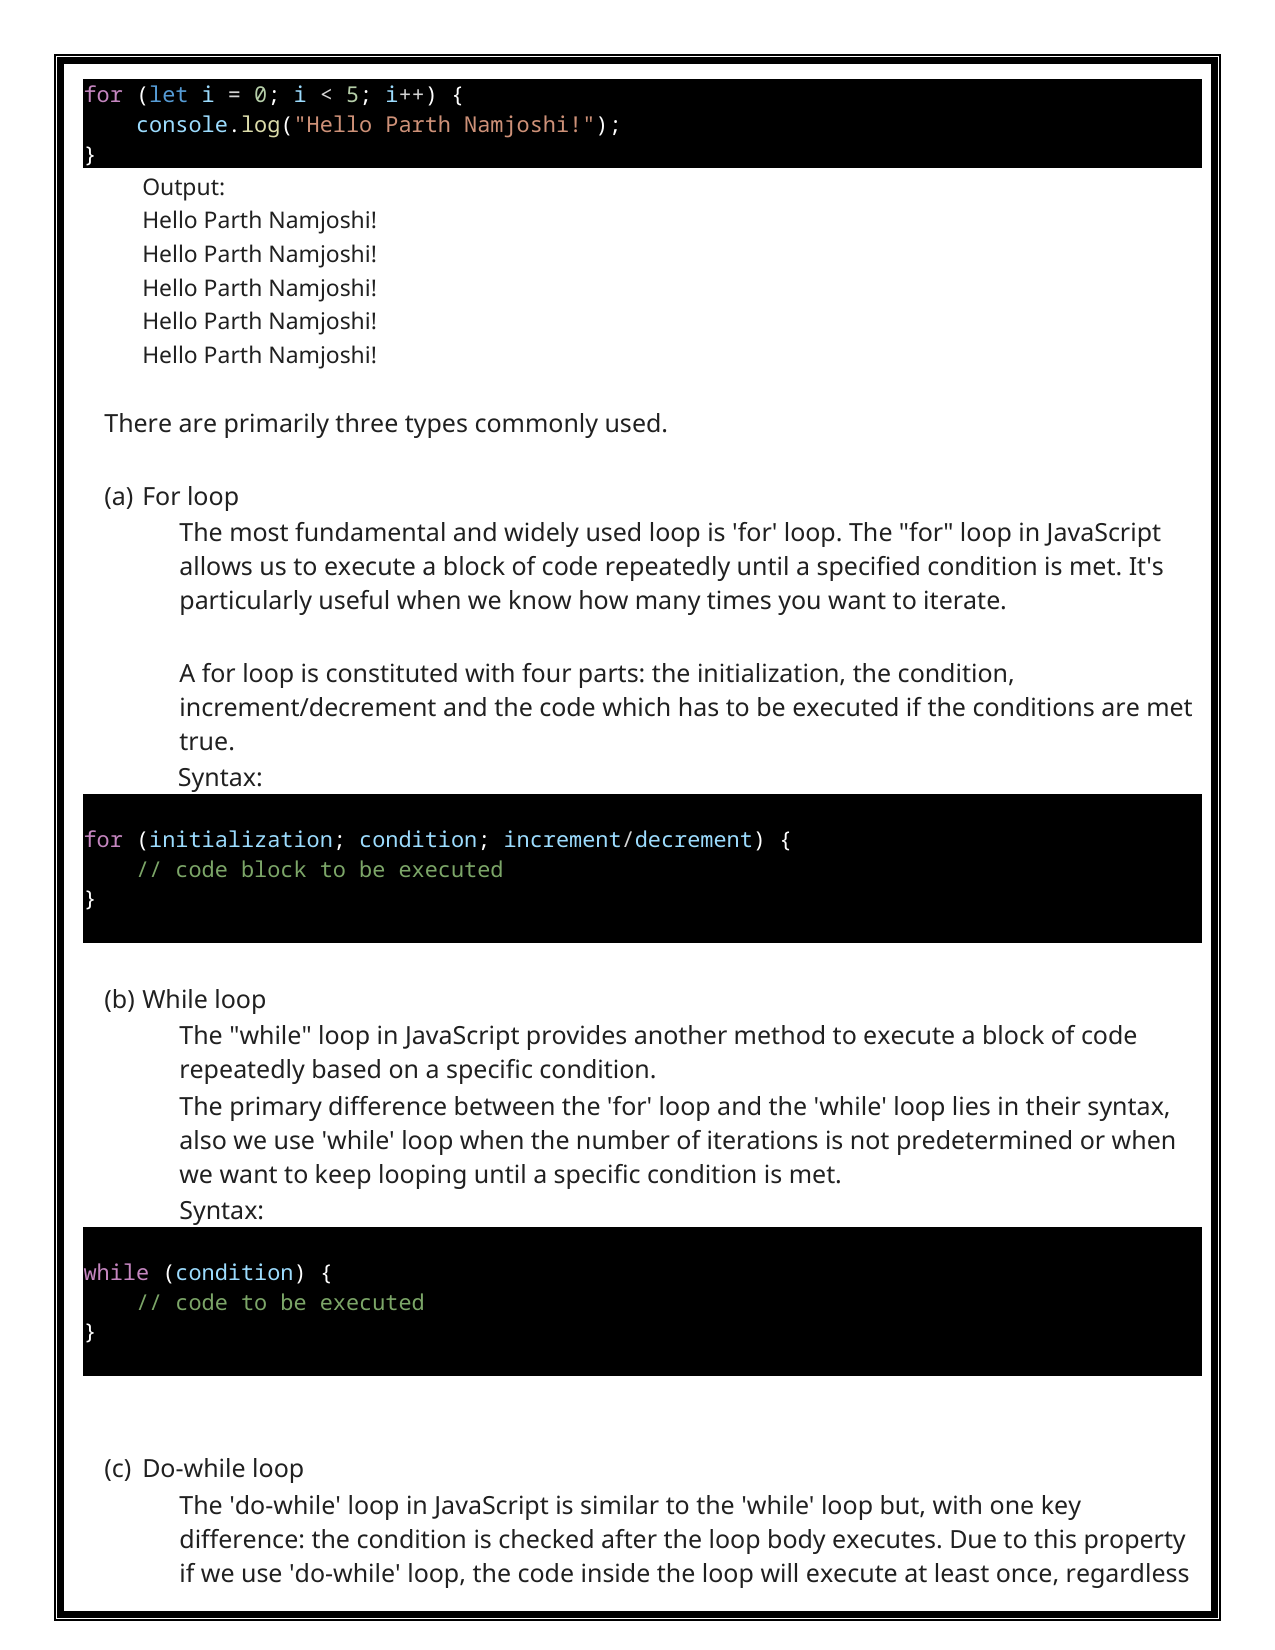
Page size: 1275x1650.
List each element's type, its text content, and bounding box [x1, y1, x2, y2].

list For loop [104, 478, 1202, 512]
list Hello Parth Namjoshi! [142, 305, 1202, 336]
list While loop [104, 982, 1202, 1016]
list Hello Parth Namjoshi! [142, 204, 1202, 236]
list A for loop is constituted with four parts: the initialization, the condition, increment/decrement and the code which has to be executed if the conditions are met true. [141, 656, 1202, 758]
text console.log("Hello Parth Namjoshi!"); [83, 109, 1202, 139]
list Hello Parth Namjoshi! [142, 271, 1202, 303]
list Hello Parth Namjoshi! [142, 338, 1202, 370]
list The "while" loop in JavaScript provides another method to execute a block of code repeatedly based on a specific condition. [179, 1018, 1202, 1086]
text // code to be executed [83, 1287, 1202, 1316]
list Hello Parth Namjoshi! [142, 238, 1202, 269]
text for (initialization; condition; increment/decrement) { [83, 824, 1202, 854]
list Output: [142, 171, 1202, 202]
list Syntax: [179, 1193, 1202, 1227]
text // code block to be executed [83, 854, 1202, 883]
text } [83, 1316, 1202, 1346]
text for (let i = 0; i < 5; i++) { [83, 79, 1202, 109]
text } [83, 883, 1202, 913]
list Syntax: [104, 760, 1202, 794]
text } [83, 139, 1202, 168]
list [179, 1487, 1202, 1589]
list The most fundamental and widely used loop is 'for' loop. The "for" loop in JavaScript allows us to execute a block of code repeatedly until a specified condition is met. It's particularly useful when we know how many times you want to iterate. [141, 515, 1202, 617]
list Do-while loop [104, 1451, 1202, 1485]
list There are primarily three types commonly used. [104, 406, 1202, 440]
list The primary difference between the 'for' loop and the 'while' loop lies in their syntax, also we use 'while' loop when the number of iterations is not predetermined or when we want to keep looping until a specific condition is met. [179, 1088, 1202, 1191]
text while (condition) { [83, 1257, 1202, 1287]
